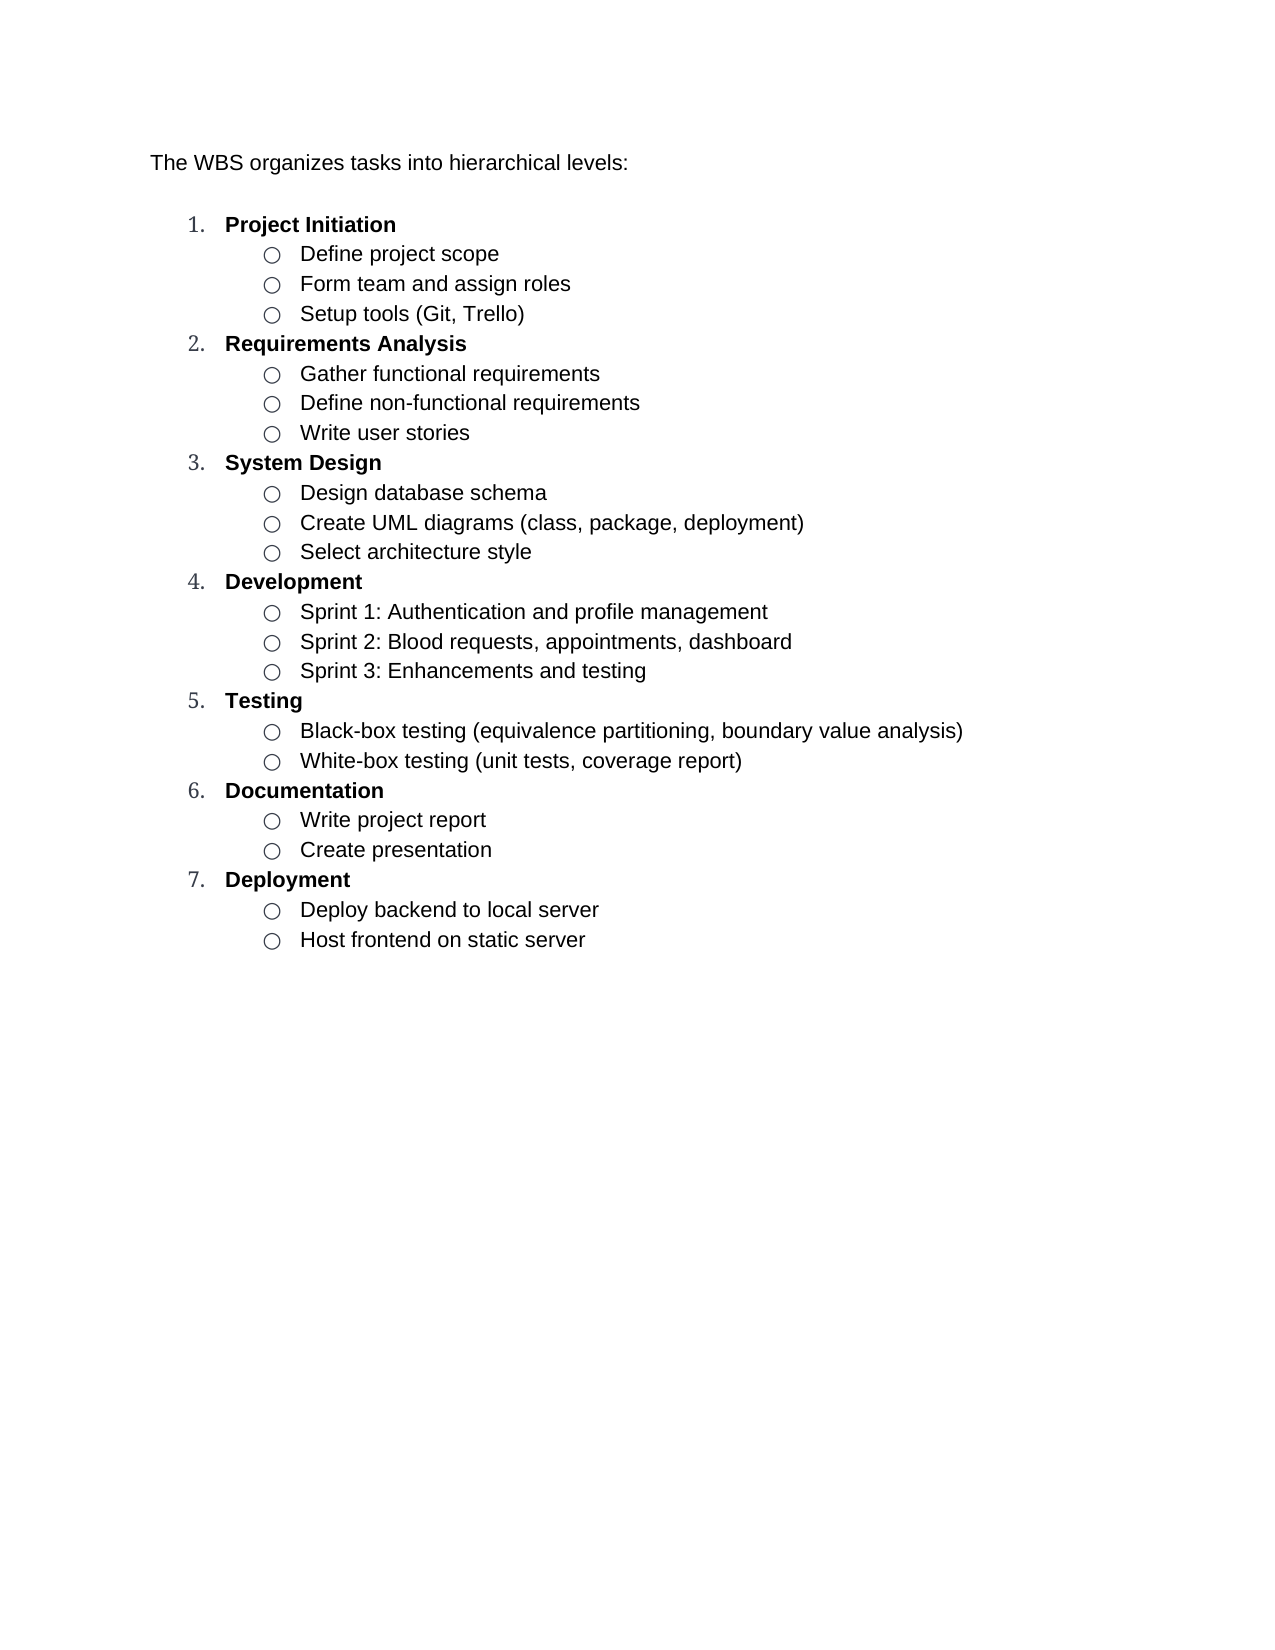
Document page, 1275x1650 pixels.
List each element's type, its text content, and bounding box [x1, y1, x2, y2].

list Sprint 1: Authentication and profile management [262, 596, 1125, 626]
list Design database schema [262, 477, 1125, 506]
list Setup tools (Git, Trello) [262, 298, 1125, 328]
list Create UML diagrams (class, package, deployment) [262, 506, 1125, 536]
list White-box testing (unit tests, coverage report) [262, 745, 1125, 774]
list Testing [187, 685, 1125, 715]
list Deployment [187, 864, 1125, 894]
list Sprint 3: Enhancements and testing [262, 655, 1125, 685]
list Write user stories [262, 417, 1125, 447]
list Write project report [262, 804, 1125, 834]
list Define non-functional requirements [262, 387, 1125, 417]
list Gather functional requirements [262, 357, 1125, 387]
list Project Initiation [187, 208, 1125, 238]
list Documentation [187, 774, 1125, 804]
list System Design [187, 447, 1125, 477]
list Host frontend on static server [262, 923, 1125, 953]
list Black-box testing (equivalence partitioning, boundary value analysis) [262, 715, 1125, 745]
list Sprint 2: Blood requests, appointments, dashboard [262, 626, 1125, 655]
list Requirements Analysis [187, 328, 1125, 357]
list Development [187, 566, 1125, 596]
list Create presentation [262, 834, 1125, 864]
list Define project scope [262, 238, 1125, 268]
text The WBS organizes tasks into hierarchical levels: [150, 150, 1125, 175]
list Form team and assign roles [262, 268, 1125, 298]
list Deploy backend to local server [262, 894, 1125, 923]
list Select architecture style [262, 536, 1125, 566]
